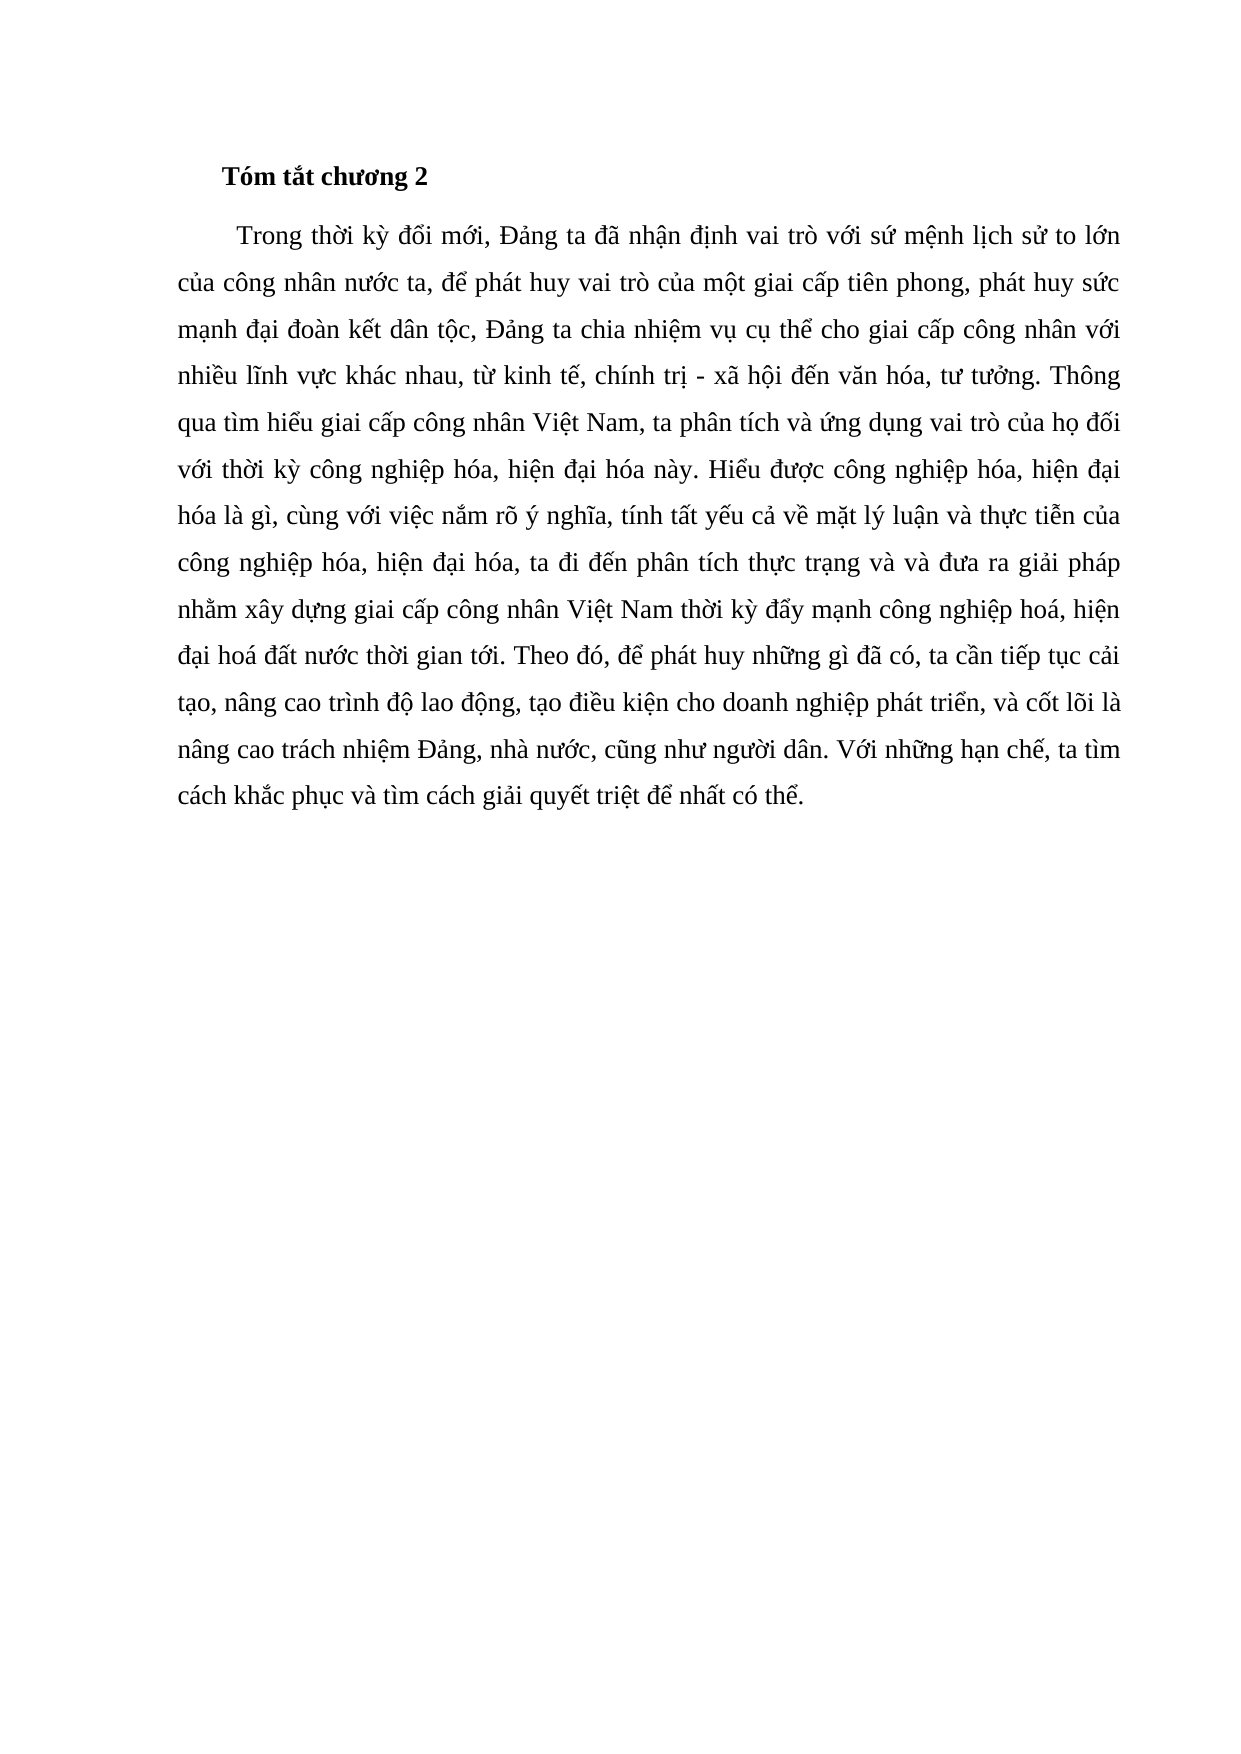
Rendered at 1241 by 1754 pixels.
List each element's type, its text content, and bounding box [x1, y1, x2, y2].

text Trong thời kỳ đổi mới, Đảng ta đã nhận định vai trò với sứ mệnh lịch sử to lớn của công nhân nước ta, để phát huy vai trò của một giai cấp tiên phong, phát huy sức mạnh đại đoàn kết dân tộc, Đảng ta chia nhiệm vụ cụ thể cho giai cấp công nhân với nhiều lĩnh vực khác nhau, từ kinh tế, chính trị - xã hội đến văn hóa, tư tưởng. Thông qua tìm hiểu giai cấp công nhân Việt Nam, ta phân tích và ứng dụng vai trò của họ đối với thời kỳ công nghiệp hóa, hiện đại hóa này. Hiểu được công nghiệp hóa, hiện đại hóa là gì, cùng với việc nắm rõ ý nghĩa, tính tất yếu cả về mặt lý luận và thực tiễn của công nghiệp hóa, hiện đại hóa, ta đi đến phân tích thực trạng và và đưa ra giải pháp nhằm xây dựng giai cấp công nhân Việt Nam thời kỳ đẩy mạnh công nghiệp hoá, hiện đại hoá đất nước thời gian tới. Theo đó, để phát huy những gì đã có, ta cần tiếp tục cải tạo, nâng cao trình độ lao động, tạo điều kiện cho doanh nghiệp phát triển, và cốt lõi là nâng cao trách nhiệm Đảng, nhà nước, cũng như người dân. Với những hạn chế, ta tìm cách khắc phục và tìm cách giải quyết triệt để nhất có thể. [177, 219, 1122, 811]
text Tóm tắt chương 2 [177, 160, 1124, 191]
